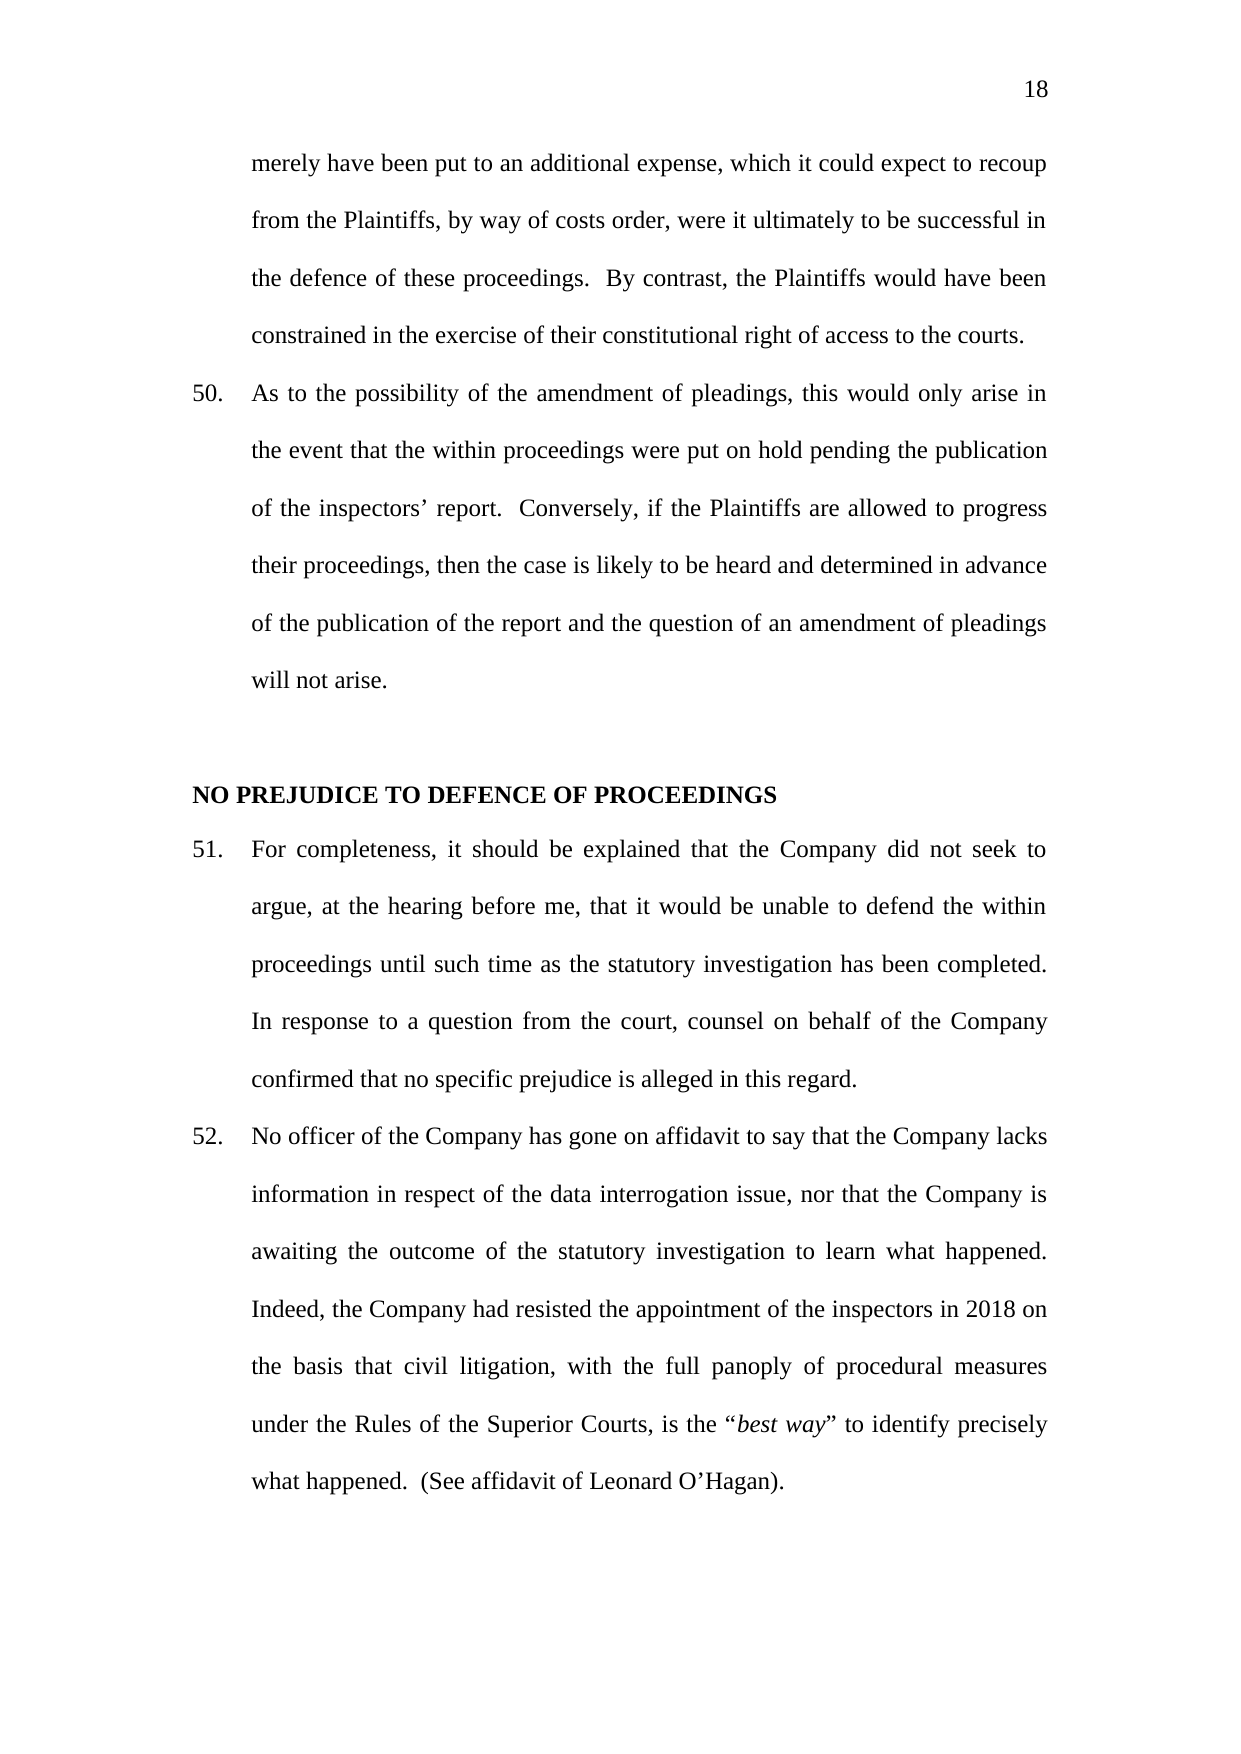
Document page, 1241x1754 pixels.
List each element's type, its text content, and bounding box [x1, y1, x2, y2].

text No officer of the Company has gone on affidavit to say that the Company lacks information in respect of the data interrogation issue, nor that the Company is awaiting the outcome of the statutory investigation to learn what happened. Indeed, the Company had resisted the appointment of the inspectors in 2018 on the basis that civil litigation, with the full panoply of procedural measures under the Rules of the Superior Courts, is the “best way” to identify precisely what happened. (See affidavit of Leonard O’Hagan). [192, 1121, 1048, 1495]
text As to the possibility of the amendment of pleadings, this would only arise in the event that the within proceedings were put on hold pending the publication of the inspectors’ report. Conversely, if the Plaintiffs are allowed to progress their proceedings, then the case is likely to be heard and determined in advance of the publication of the report and the question of an amendment of pleadings will not arise. [192, 378, 1048, 694]
text For completeness, it should be explained that the Company did not seek to argue, at the hearing before me, that it would be unable to defend the within proceedings until such time as the statutory investigation has been completed. In response to a question from the court, counsel on behalf of the Company confirmed that no specific prejudice is alleged in this regard. [192, 834, 1048, 1093]
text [192, 148, 1048, 349]
subtitle No prejudice to defence of proceedings [192, 780, 1048, 809]
